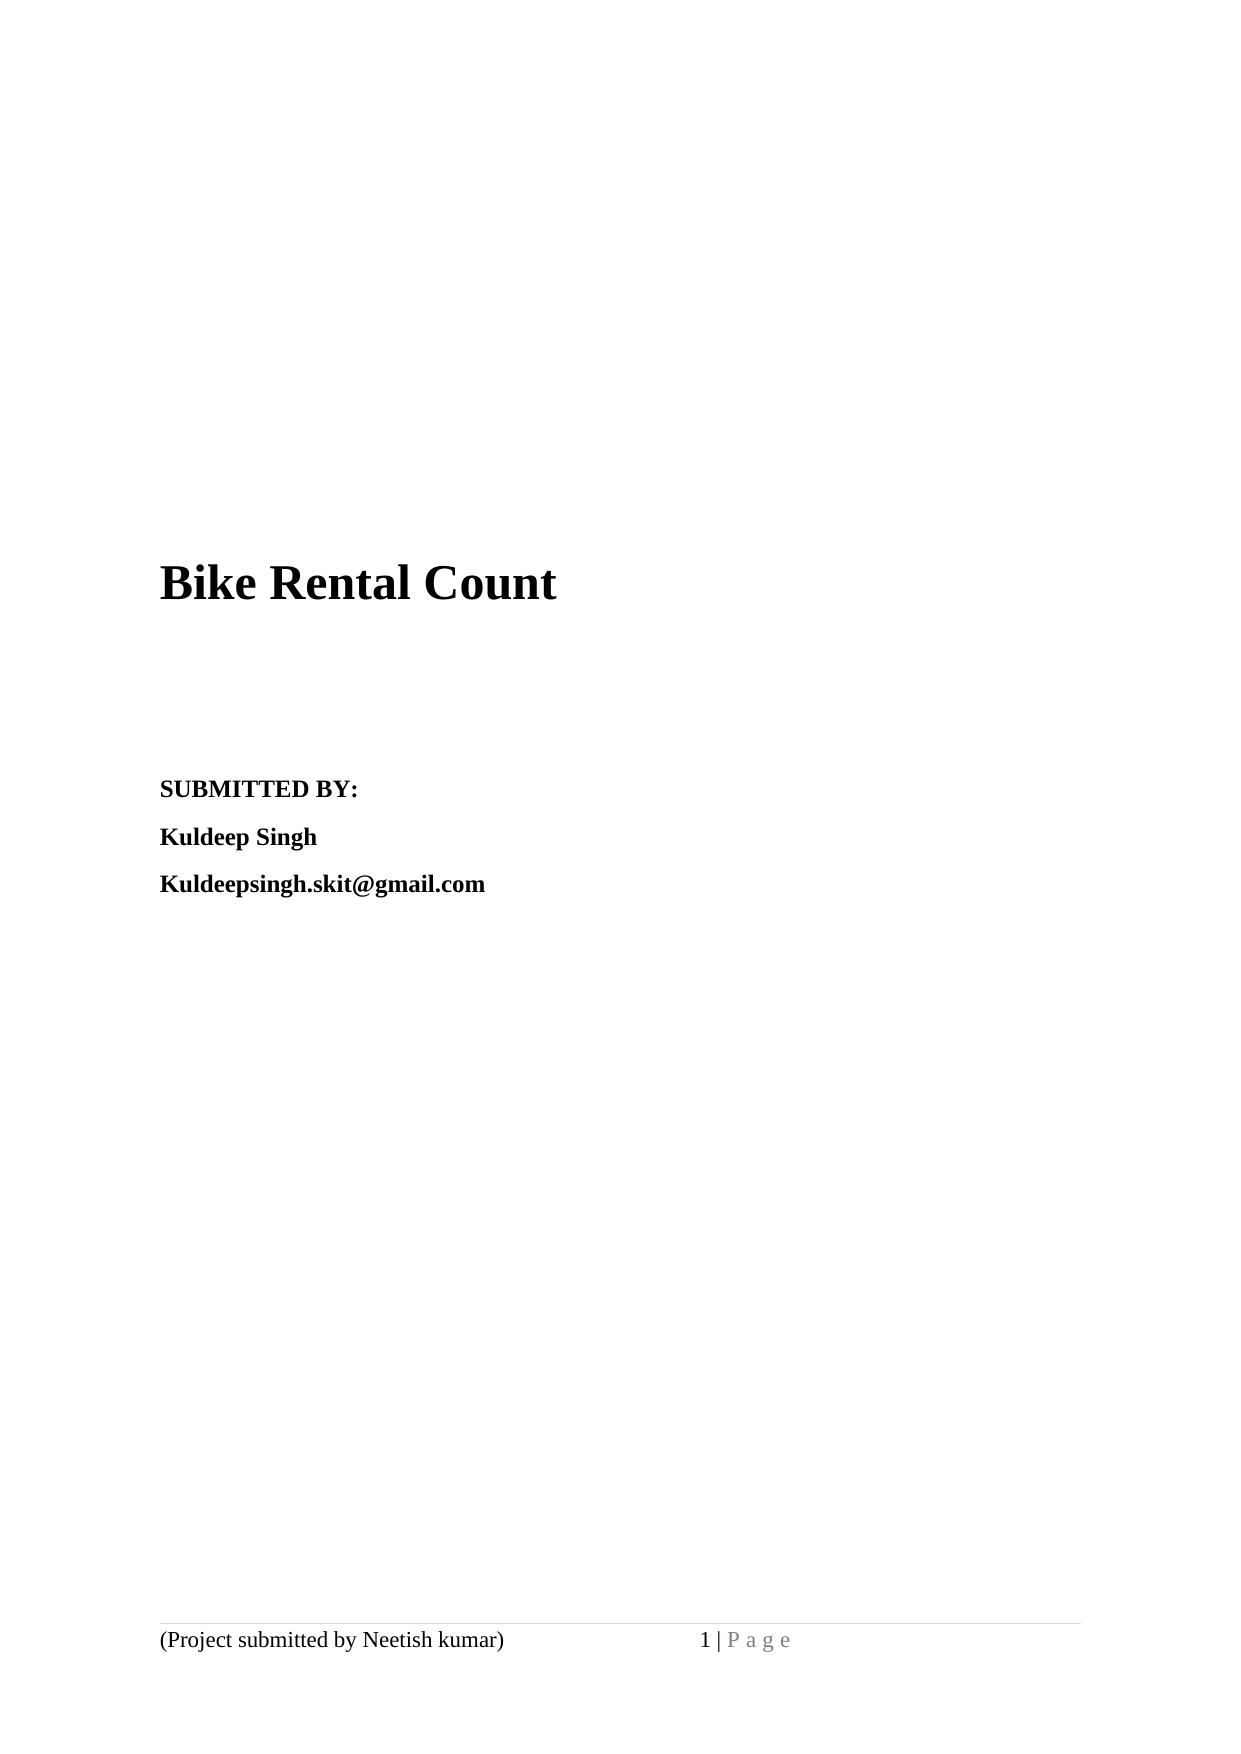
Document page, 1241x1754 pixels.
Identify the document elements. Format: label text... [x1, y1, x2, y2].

text Kuldeep Singh [159, 822, 1081, 850]
text SUBMITTED BY: [159, 774, 1081, 803]
text Bike Rental Count [159, 553, 1081, 610]
text Kuldeepsingh.skit@gmail.com [159, 869, 1081, 898]
